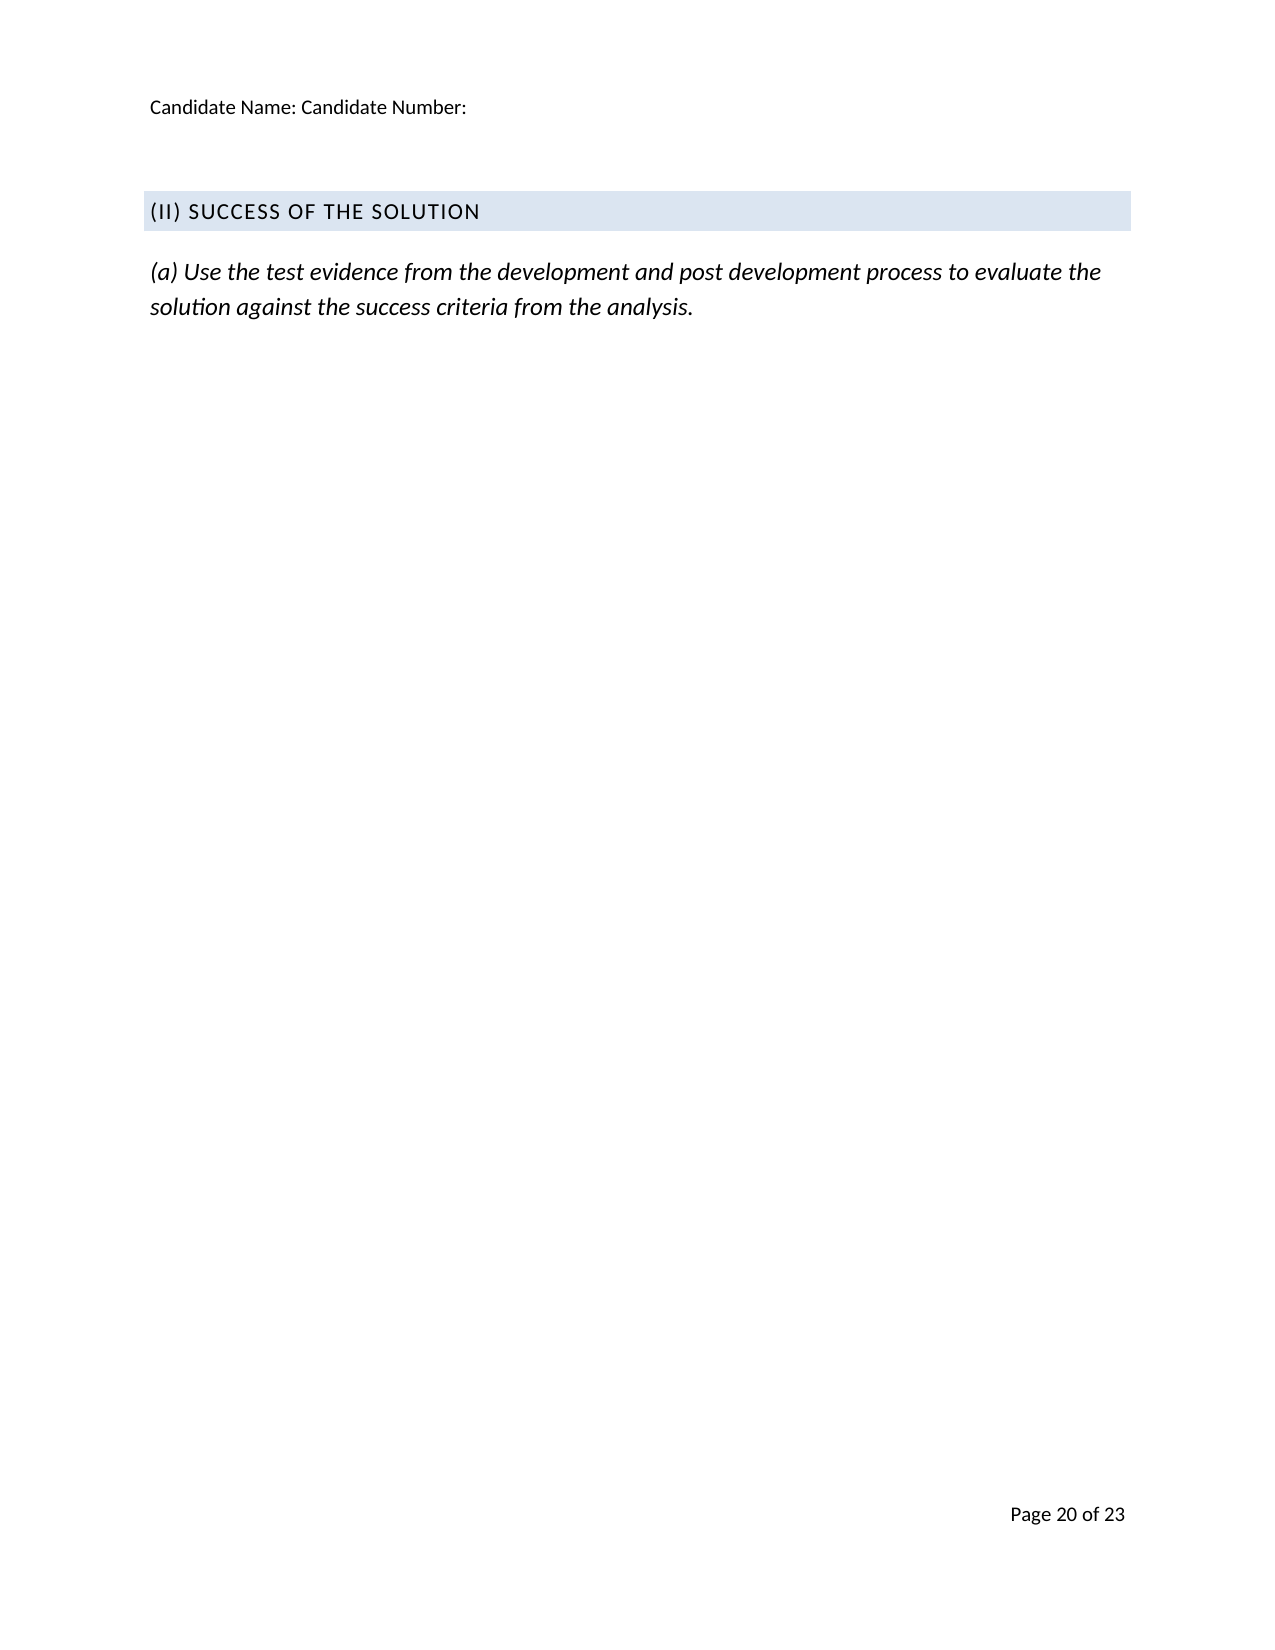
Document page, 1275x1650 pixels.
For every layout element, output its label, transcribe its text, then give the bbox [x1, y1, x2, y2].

text (a) Use the test evidence from the development and post development process to evaluate the solution against the success criteria from the analysis. [150, 256, 1125, 322]
subtitle (II) SUCCESS OF THE SOLUTION [150, 197, 1125, 225]
